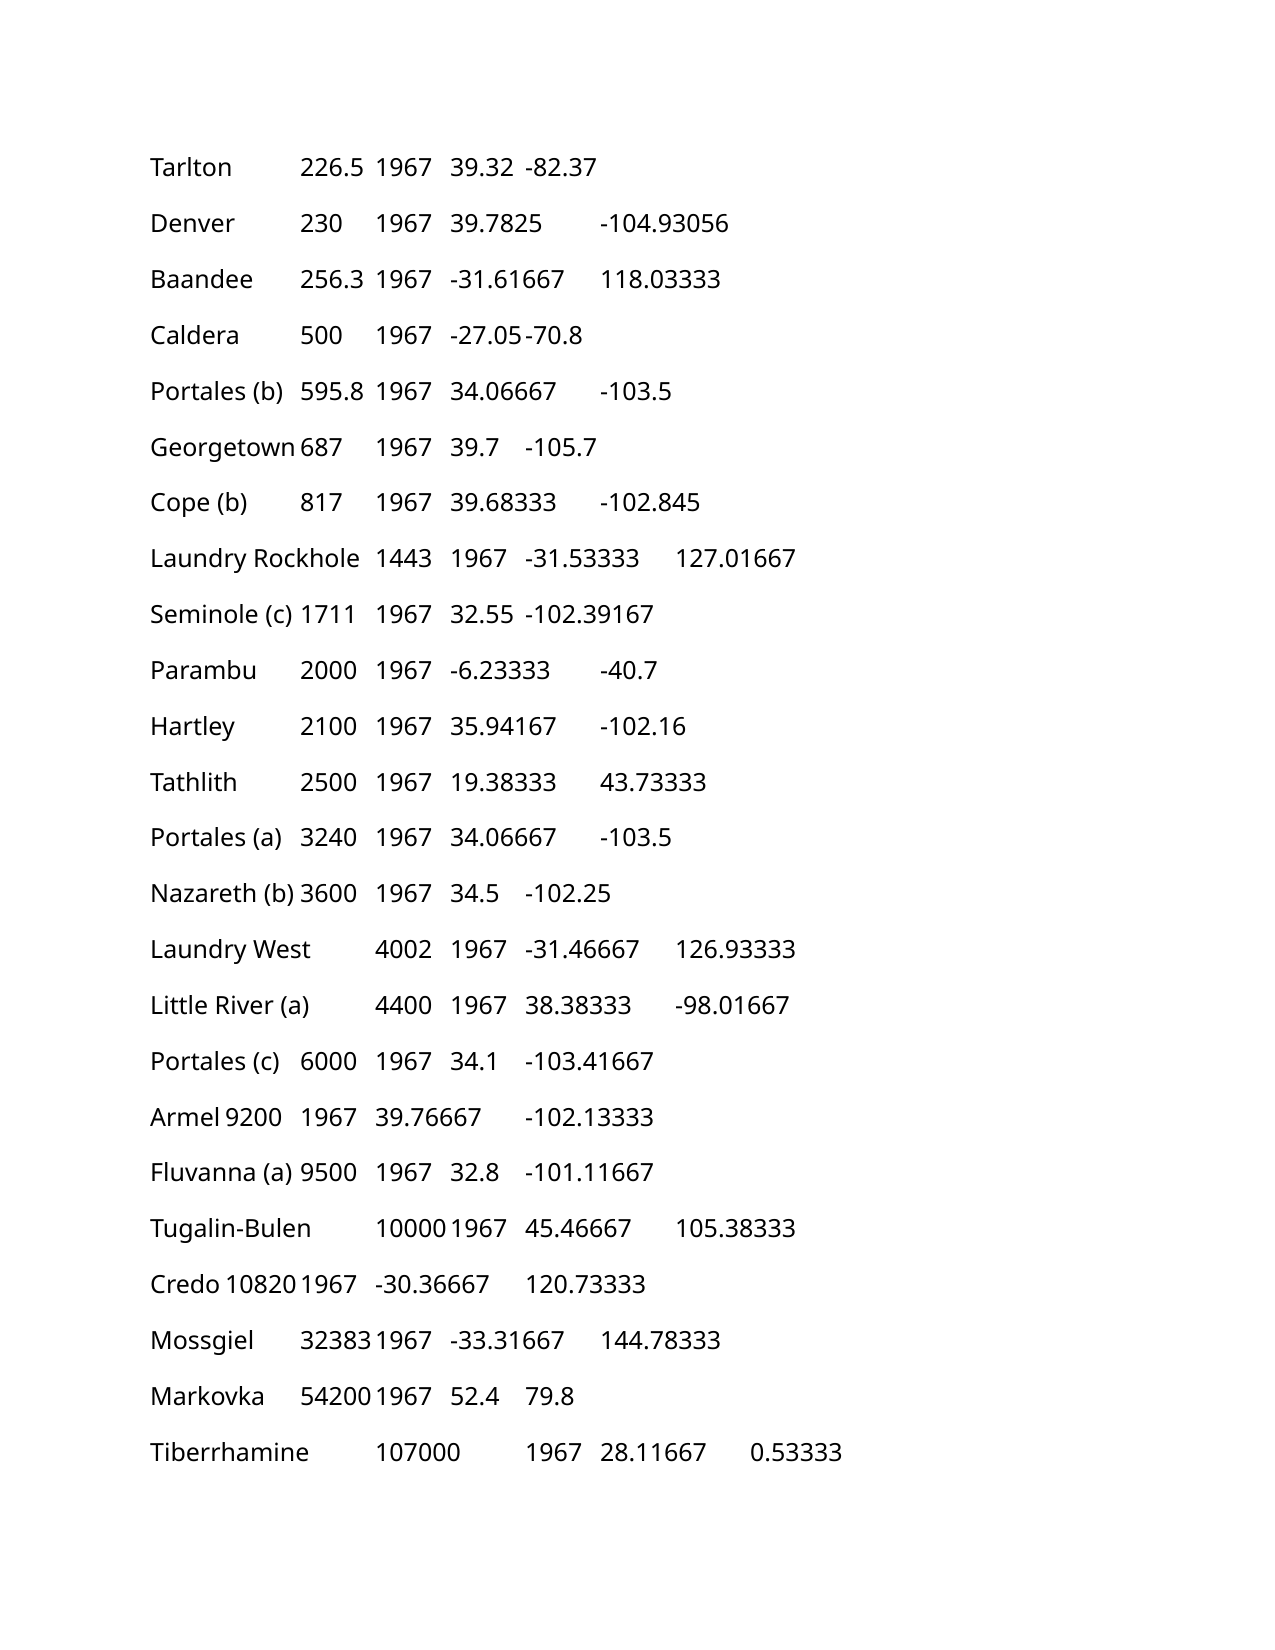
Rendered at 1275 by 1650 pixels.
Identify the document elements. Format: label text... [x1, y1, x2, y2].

text Parambu 2000 1967 -6.23333 -40.7 [150, 652, 1125, 687]
text Markovka 54200 1967 52.4 79.8 [150, 1378, 1125, 1412]
text Laundry West 4002 1967 -31.46667 126.93333 [150, 932, 1125, 966]
text Seminole (c) 1711 1967 32.55 -102.39167 [150, 597, 1125, 631]
text Denver 230 1967 39.7825 -104.93056 [150, 206, 1125, 240]
text Tugalin-Bulen 10000 1967 45.46667 105.38333 [150, 1211, 1125, 1245]
text Portales (b) 595.8 1967 34.06667 -103.5 [150, 373, 1125, 407]
text Nazareth (b) 3600 1967 34.5 -102.25 [150, 876, 1125, 910]
text Fluvanna (a) 9500 1967 32.8 -101.11667 [150, 1155, 1125, 1189]
text Baandee 256.3 1967 -31.61667 118.03333 [150, 262, 1125, 296]
text Portales (a) 3240 1967 34.06667 -103.5 [150, 820, 1125, 854]
text Hartley 2100 1967 35.94167 -102.16 [150, 708, 1125, 742]
text Mossgiel 32383 1967 -33.31667 144.78333 [150, 1322, 1125, 1357]
text Credo 10820 1967 -30.36667 120.73333 [150, 1267, 1125, 1301]
text Tathlith 2500 1967 19.38333 43.73333 [150, 764, 1125, 798]
text Armel 9200 1967 39.76667 -102.13333 [150, 1099, 1125, 1133]
text Tiberrhamine 107000 1967 28.11667 0.53333 [150, 1434, 1125, 1468]
text Laundry Rockhole 1443 1967 -31.53333 127.01667 [150, 541, 1125, 575]
text Georgetown 687 1967 39.7 -105.7 [150, 429, 1125, 463]
text Portales (c) 6000 1967 34.1 -103.41667 [150, 1043, 1125, 1077]
text Caldera 500 1967 -27.05 -70.8 [150, 317, 1125, 352]
text Little River (a) 4400 1967 38.38333 -98.01667 [150, 987, 1125, 1022]
text Tarlton 226.5 1967 39.32 -82.37 [150, 150, 1125, 184]
text Cope (b) 817 1967 39.68333 -102.845 [150, 485, 1125, 519]
